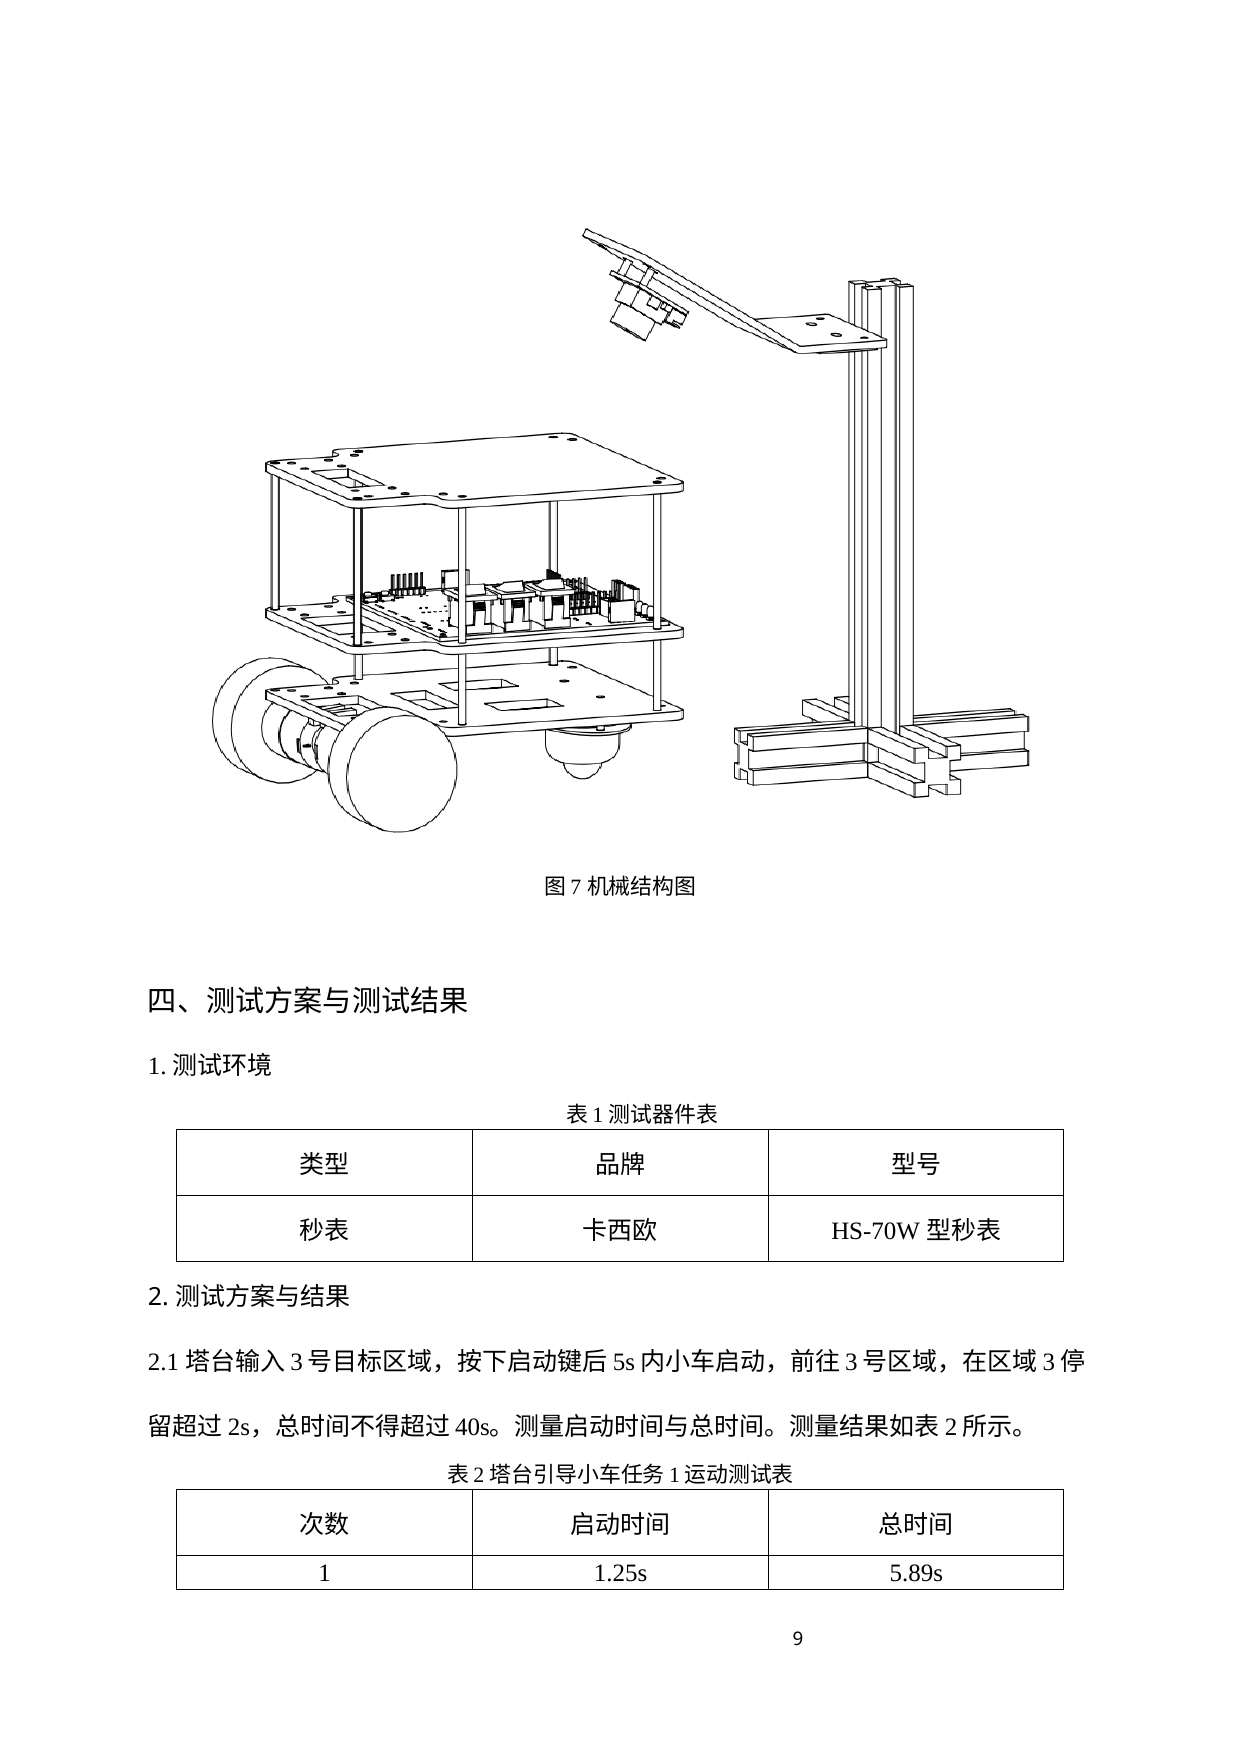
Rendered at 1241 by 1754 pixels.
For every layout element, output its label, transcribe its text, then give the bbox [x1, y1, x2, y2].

list 表2 塔台引导小车任务1运动测试表 [148, 1457, 1093, 1489]
table_cell 卡西欧 [473, 1196, 768, 1261]
table_header 型号 [769, 1130, 1063, 1195]
table_cell 5.89s [769, 1556, 1063, 1589]
table_header 总时间 [769, 1490, 1063, 1555]
table_header 类型 [177, 1130, 472, 1195]
table_header 次数 [177, 1490, 472, 1555]
table_cell 1.25s [473, 1556, 768, 1589]
text 图7 机械结构图 [148, 869, 1093, 901]
table_header 品牌 [473, 1130, 768, 1195]
table_cell 秒表 [177, 1196, 472, 1261]
list 塔台输入3号目标区域，按下启动键后5s内小车启动，前往3号区域，在区域3停留超过2s，总时间不得超过40s。测量启动时间与总时间。测量结果如表2所示。 [148, 1327, 1093, 1457]
list 四、测试方案与测试结果 [148, 966, 1093, 1031]
list 测试方案与结果 [148, 1262, 1093, 1327]
list 1. 测试环境 [148, 1031, 1093, 1096]
list 表1 测试器件表 [148, 1096, 1093, 1129]
table_cell 1 [177, 1556, 472, 1589]
table_cell HS-70W 型秒表 [769, 1196, 1063, 1261]
table_header 启动时间 [473, 1490, 768, 1555]
picture [147, 186, 1098, 858]
